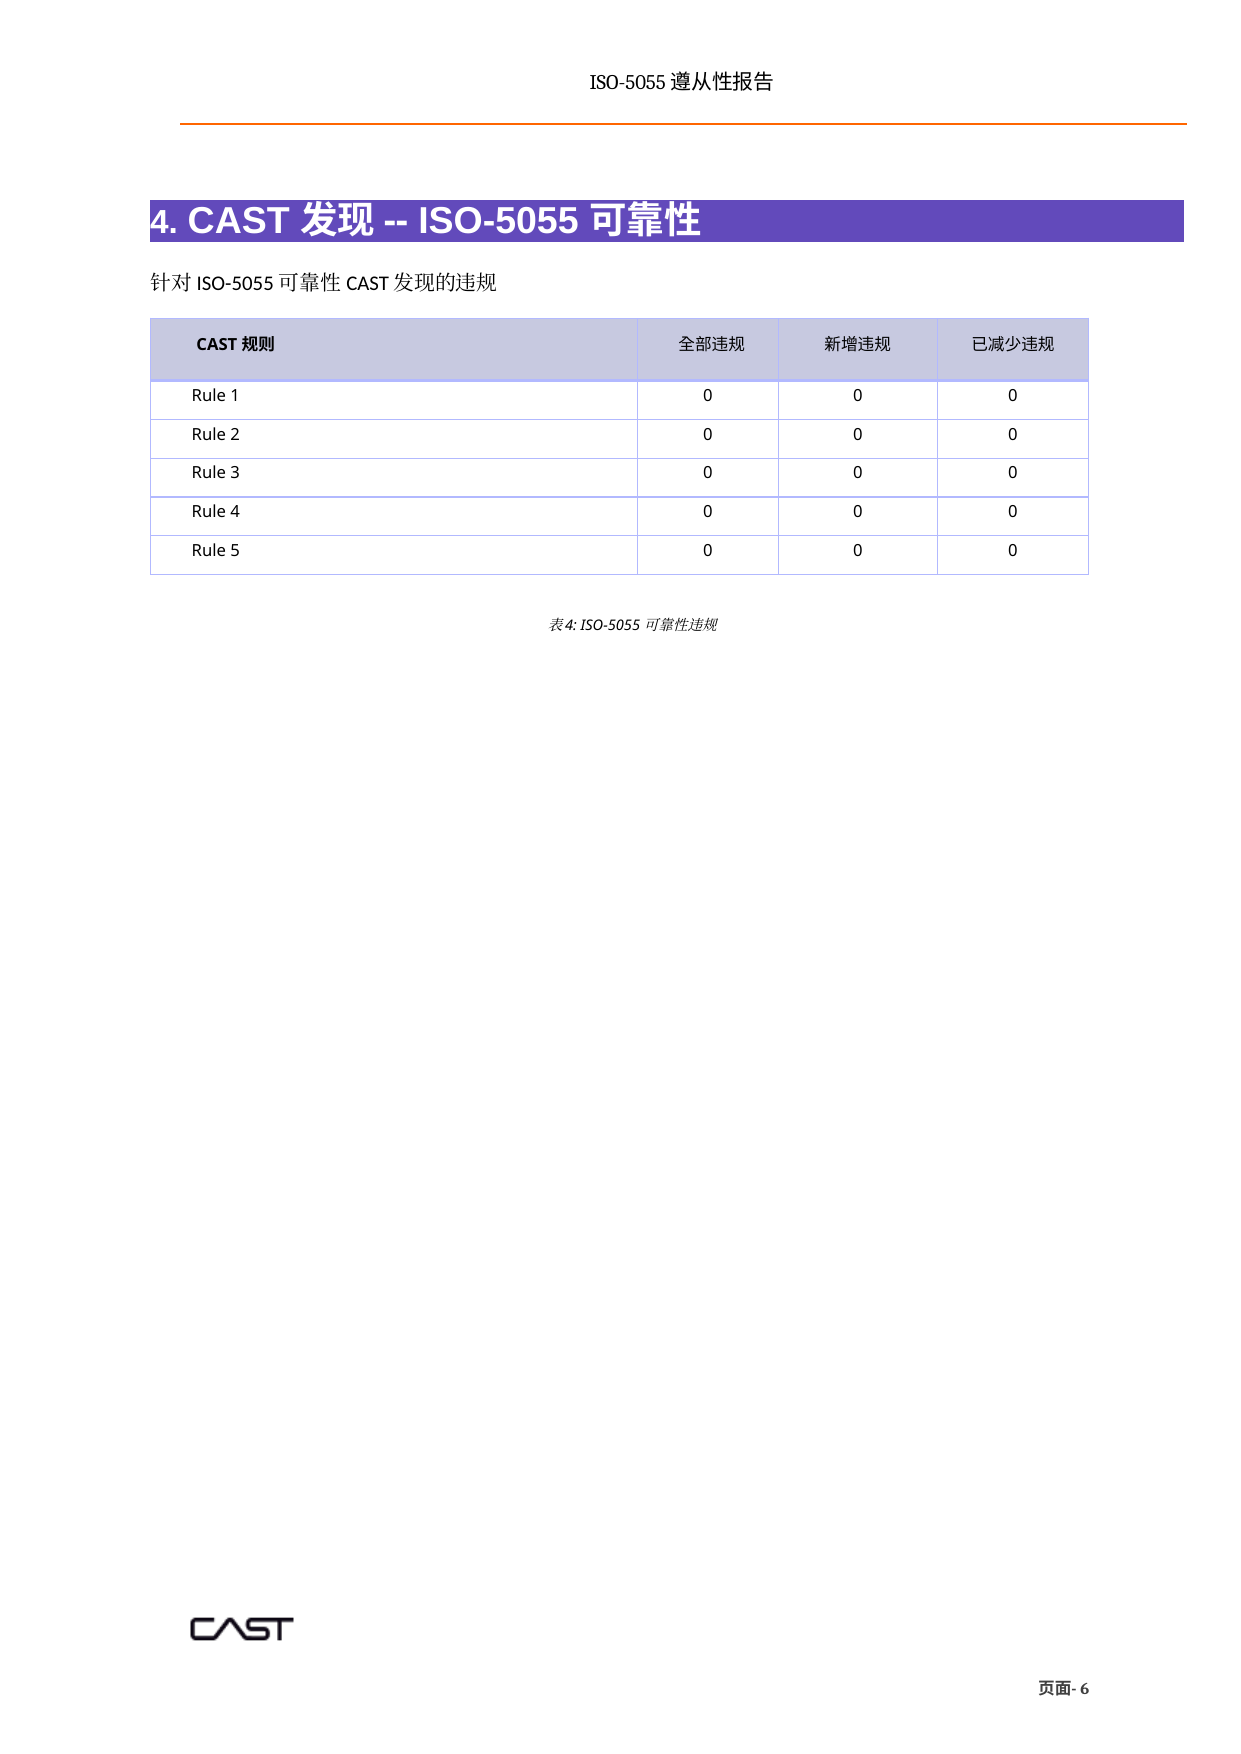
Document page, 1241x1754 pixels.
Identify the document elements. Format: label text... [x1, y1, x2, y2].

table_cell 0 [638, 459, 778, 496]
table_cell Rule 1 [151, 382, 637, 419]
table_cell 0 [638, 382, 778, 419]
table_cell 0 [779, 498, 937, 535]
table_header 新增违规 [779, 319, 937, 379]
table_cell 0 [938, 459, 1088, 496]
table_cell 0 [938, 382, 1088, 419]
table_cell 0 [638, 536, 778, 573]
table_cell Rule 3 [151, 459, 637, 496]
table_cell 0 [638, 420, 778, 458]
table_cell 0 [638, 498, 778, 535]
picture [179, 1606, 304, 1651]
table_cell 0 [779, 459, 937, 496]
text 针对 ISO-5055 可靠性 CAST发现的违规 [150, 267, 1116, 297]
table_cell Rule 2 [151, 420, 637, 458]
table_header 已减少违规 [938, 319, 1088, 379]
subtitle CAST 发现 -- ISO-5055 可靠性 [150, 200, 1184, 242]
table_cell 0 [779, 536, 937, 573]
table_cell Rule 4 [151, 498, 637, 535]
table_cell 0 [779, 420, 937, 458]
table_header CAST 规则 [151, 319, 637, 379]
table_cell 0 [779, 382, 937, 419]
table_cell 0 [938, 420, 1088, 458]
table_cell 0 [938, 536, 1088, 573]
table_cell 0 [938, 498, 1088, 535]
text 表4: ISO-5055 可靠性违规 [150, 614, 1116, 635]
table_header 全部违规 [638, 319, 778, 379]
table_cell Rule 5 [151, 536, 637, 573]
